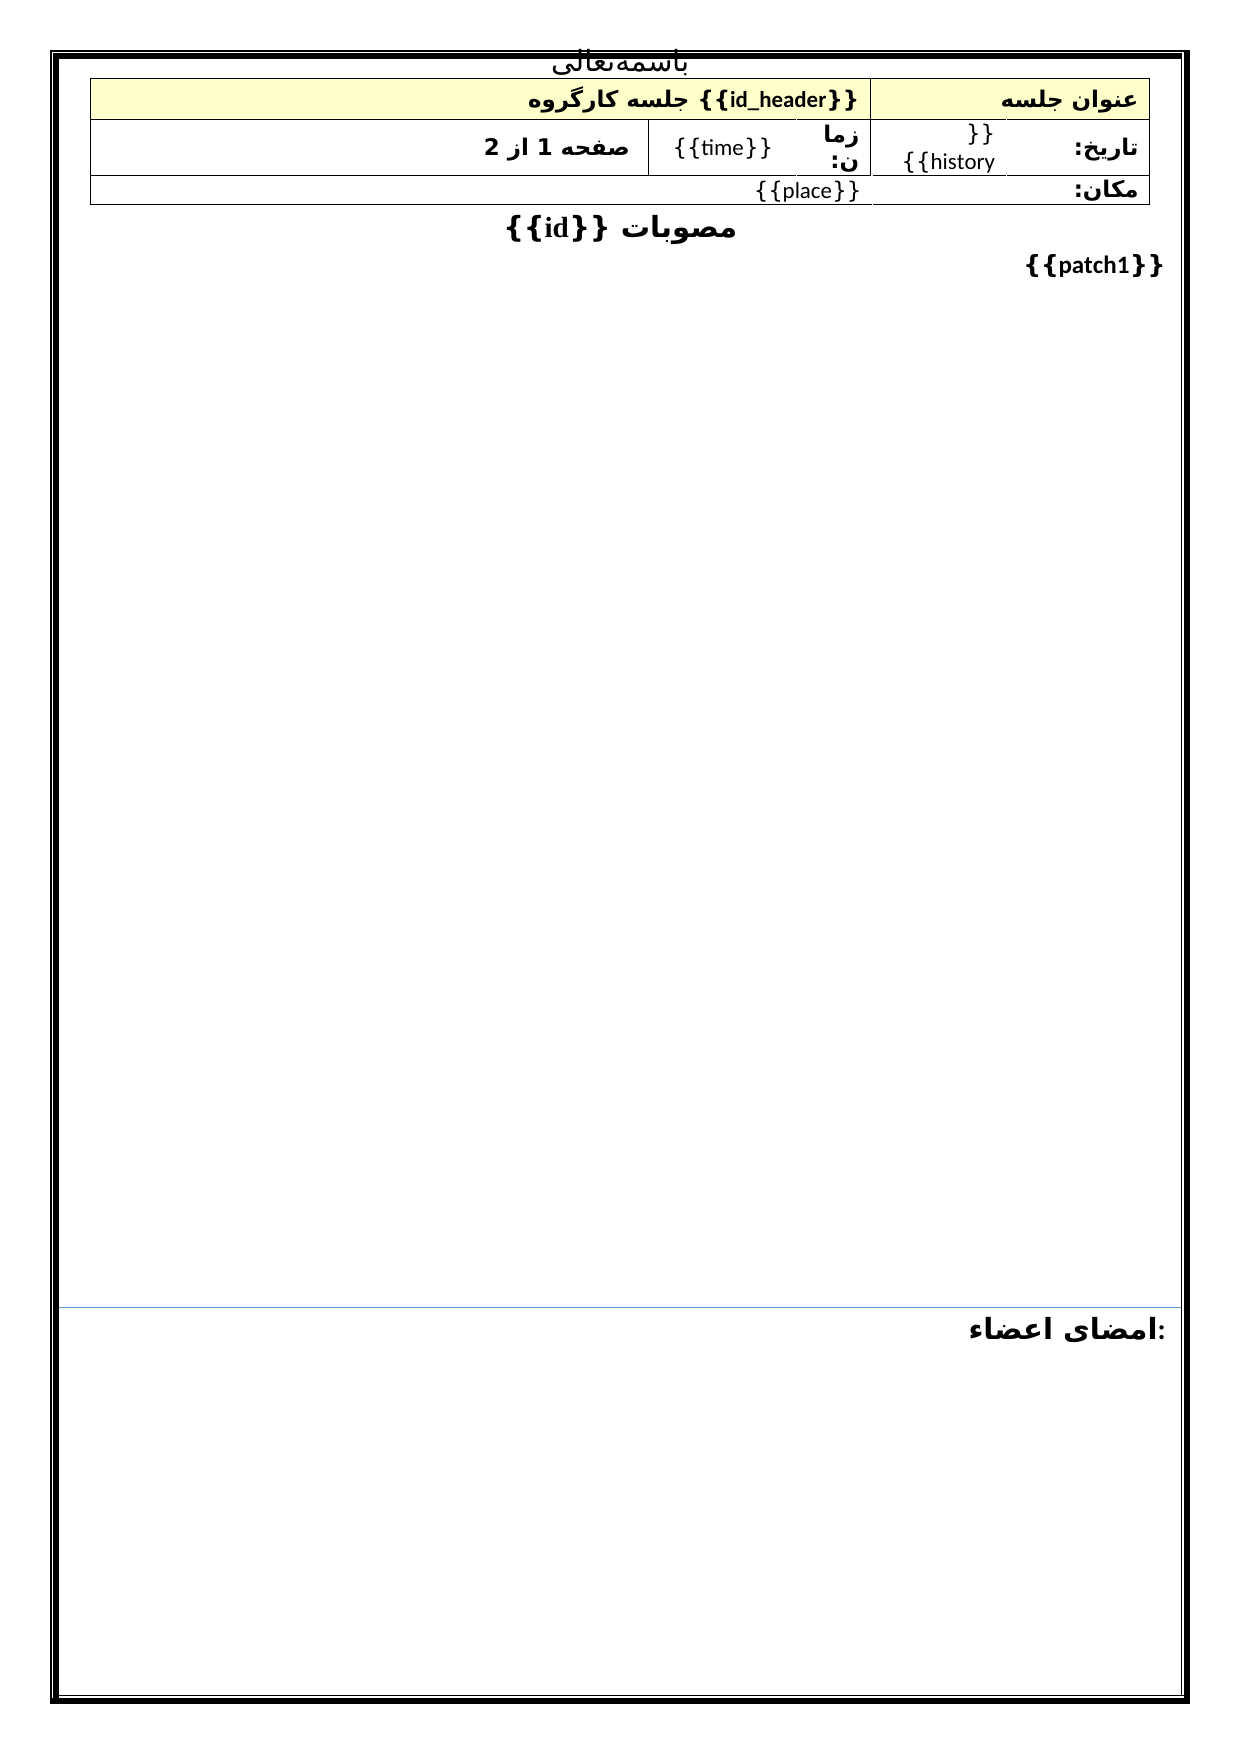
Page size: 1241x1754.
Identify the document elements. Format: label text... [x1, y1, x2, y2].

text {{patch1}} [75, 249, 1165, 280]
